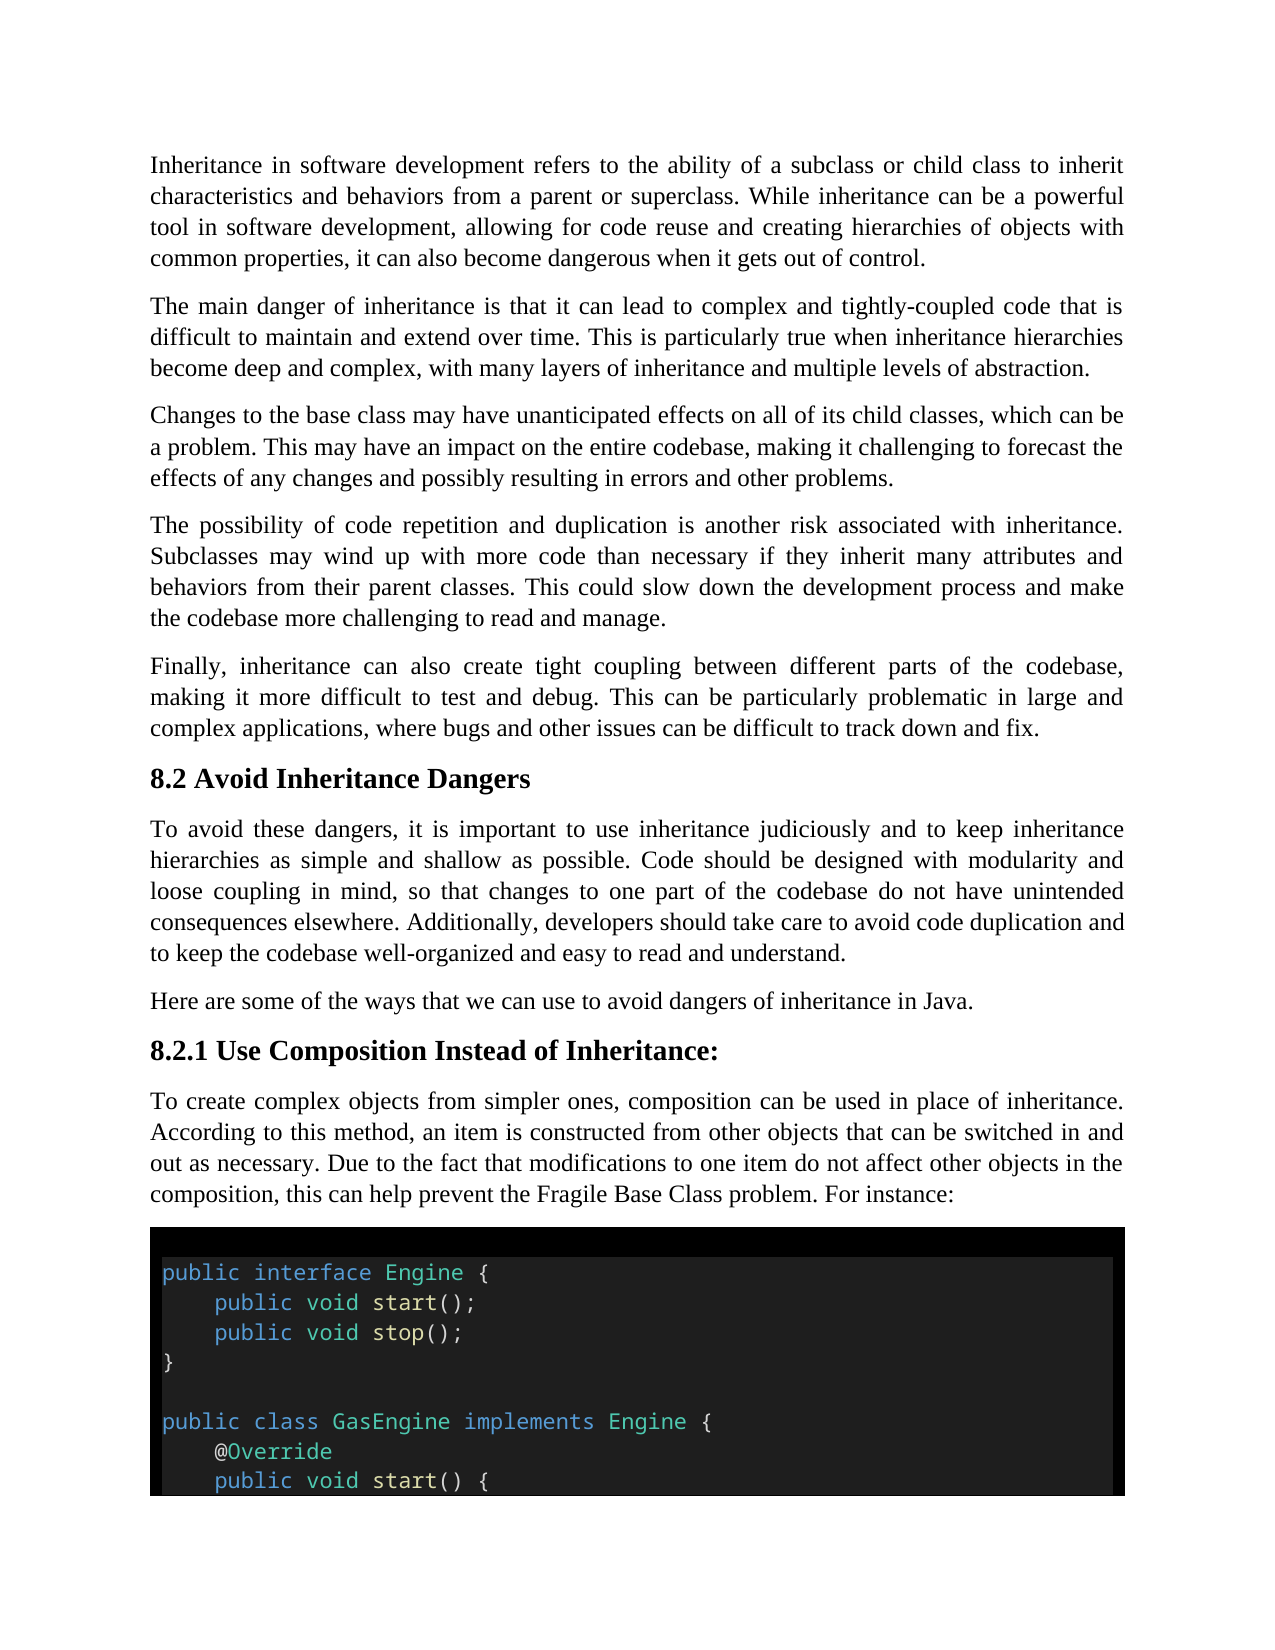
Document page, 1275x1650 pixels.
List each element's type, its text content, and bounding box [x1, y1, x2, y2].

text The possibility of code repetition and duplication is another risk associated with inheritance. Subclasses may wind up with more code than necessary if they inherit many attributes and behaviors from their parent classes. This could slow down the development process and make the codebase more challenging to read and manage. [150, 510, 1125, 632]
text The main danger of inheritance is that it can lead to complex and tightly-coupled code that is difficult to maintain and extend over time. This is particularly true when inheritance hierarchies become deep and complex, with many layers of inheritance and multiple levels of abstraction. [150, 291, 1125, 382]
text Here are some of the ways that we can use to avoid dangers of inheritance in Java. [150, 986, 1125, 1014]
text 8.2 Avoid Inheritance Dangers [150, 761, 1125, 794]
text Finally, inheritance can also create tight coupling between different parts of the codebase, making it more difficult to test and debug. This can be particularly problematic in large and complex applications, where bugs and other issues can be difficult to track down and fix. [150, 651, 1125, 742]
text Changes to the base class may have unanticipated effects on all of its child classes, which can be a problem. This may have an impact on the entire codebase, making it challenging to forecast the effects of any changes and possibly resulting in errors and other problems. [150, 401, 1125, 491]
text To avoid these dangers, it is important to use inheritance judiciously and to keep inheritance hierarchies as simple and shallow as possible. Code should be designed with modularity and loose coupling in mind, so that changes to one part of the codebase do not have unintended consequences elsewhere. Additionally, developers should take care to avoid code duplication and to keep the codebase well-organized and easy to read and understand. [150, 814, 1125, 967]
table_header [151, 1228, 1124, 1495]
text 8.2.1 Use Composition Instead of Inheritance: [150, 1033, 1125, 1067]
text Inheritance in software development refers to the ability of a subclass or child class to inherit characteristics and behaviors from a parent or superclass. While inheritance can be a powerful tool in software development, allowing for code reuse and creating hierarchies of objects with common properties, it can also become dangerous when it gets out of control. [150, 150, 1125, 272]
text To create complex objects from simpler ones, composition can be used in place of inheritance. According to this method, an item is constructed from other objects that can be switched in and out as necessary. Due to the fact that modifications to one item do not affect other objects in the composition, this can help prevent the Fragile Base Class problem. For instance: [150, 1086, 1125, 1208]
